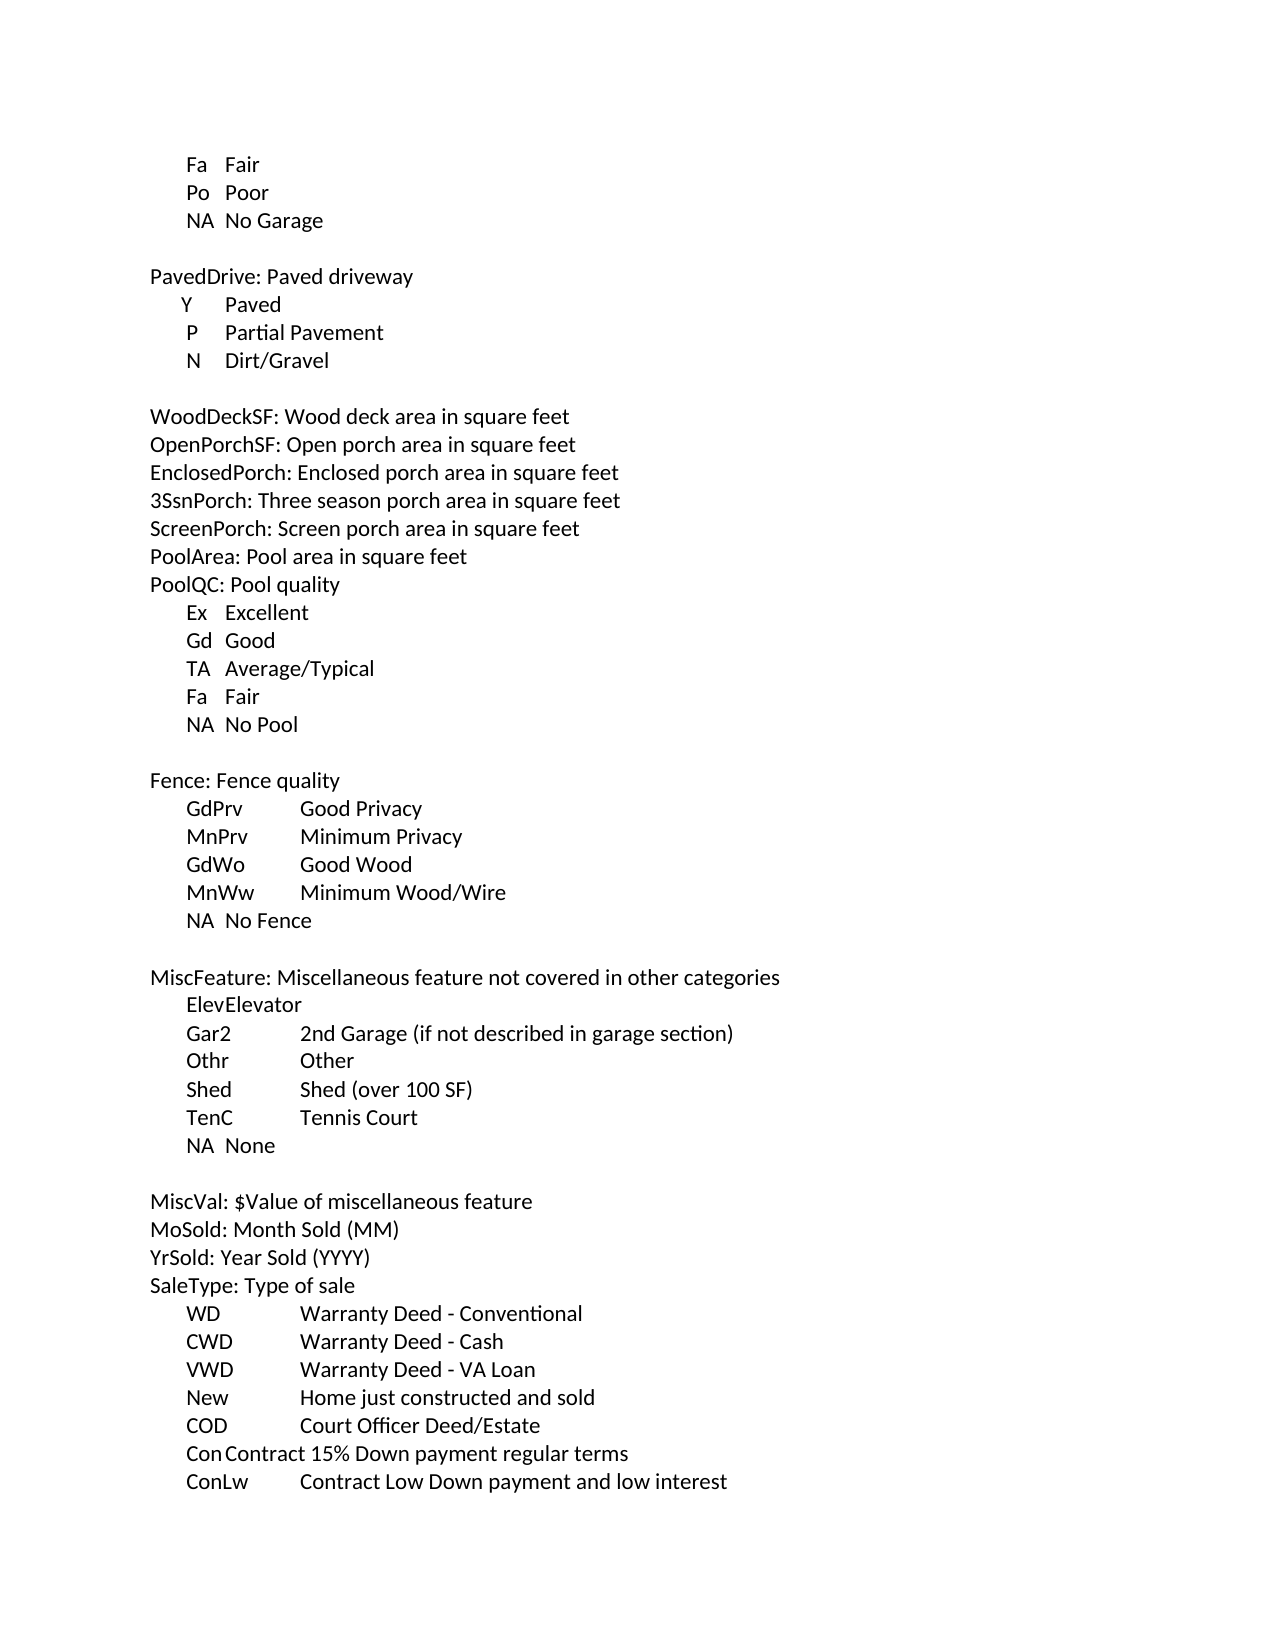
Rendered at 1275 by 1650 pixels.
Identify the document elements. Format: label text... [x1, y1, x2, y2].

text Po Poor [150, 178, 1125, 206]
text 3SsnPorch: Three season porch area in square feet [150, 486, 1125, 514]
text Othr Other [150, 1047, 1125, 1075]
text MnPrv Minimum Privacy [150, 822, 1125, 851]
text Fence: Fence quality [150, 766, 1125, 794]
text NA None [150, 1131, 1125, 1159]
text ScreenPorch: Screen porch area in square feet [150, 514, 1125, 542]
text MiscFeature: Miscellaneous feature not covered in other categories [150, 963, 1125, 991]
text Elev Elevator [150, 991, 1125, 1019]
text TA Average/Typical [150, 654, 1125, 682]
text ConLw Contract Low Down payment and low interest [150, 1467, 1125, 1495]
text PavedDrive: Paved driveway [150, 262, 1125, 290]
text Fa Fair [150, 150, 1125, 178]
text SaleType: Type of sale [150, 1271, 1125, 1299]
text CWD Warranty Deed - Cash [150, 1327, 1125, 1355]
text NA No Fence [150, 907, 1125, 934]
text PoolQC: Pool quality [150, 570, 1125, 598]
text Gd Good [150, 626, 1125, 654]
text Gar2 2nd Garage (if not described in garage section) [150, 1019, 1125, 1047]
text Shed Shed (over 100 SF) [150, 1075, 1125, 1103]
text Ex Excellent [150, 598, 1125, 626]
text EnclosedPorch: Enclosed porch area in square feet [150, 458, 1125, 486]
text Y Paved [150, 290, 1125, 318]
text MiscVal: $Value of miscellaneous feature [150, 1187, 1125, 1215]
text GdPrv Good Privacy [150, 794, 1125, 822]
text WoodDeckSF: Wood deck area in square feet [150, 402, 1125, 430]
text OpenPorchSF: Open porch area in square feet [150, 430, 1125, 458]
text NA No Pool [150, 710, 1125, 738]
text PoolArea: Pool area in square feet [150, 542, 1125, 570]
text NA No Garage [150, 206, 1125, 234]
text TenC Tennis Court [150, 1103, 1125, 1131]
text Fa Fair [150, 682, 1125, 710]
text MoSold: Month Sold (MM) [150, 1215, 1125, 1243]
text P Partial Pavement [150, 318, 1125, 346]
text VWD Warranty Deed - VA Loan [150, 1355, 1125, 1383]
text Con Contract 15% Down payment regular terms [150, 1439, 1125, 1467]
text GdWo Good Wood [150, 851, 1125, 878]
text N Dirt/Gravel [150, 346, 1125, 374]
text YrSold: Year Sold (YYYY) [150, 1243, 1125, 1271]
text MnWw Minimum Wood/Wire [150, 878, 1125, 907]
text WD Warranty Deed - Conventional [150, 1299, 1125, 1327]
text New Home just constructed and sold [150, 1383, 1125, 1411]
text COD Court Officer Deed/Estate [150, 1411, 1125, 1439]
